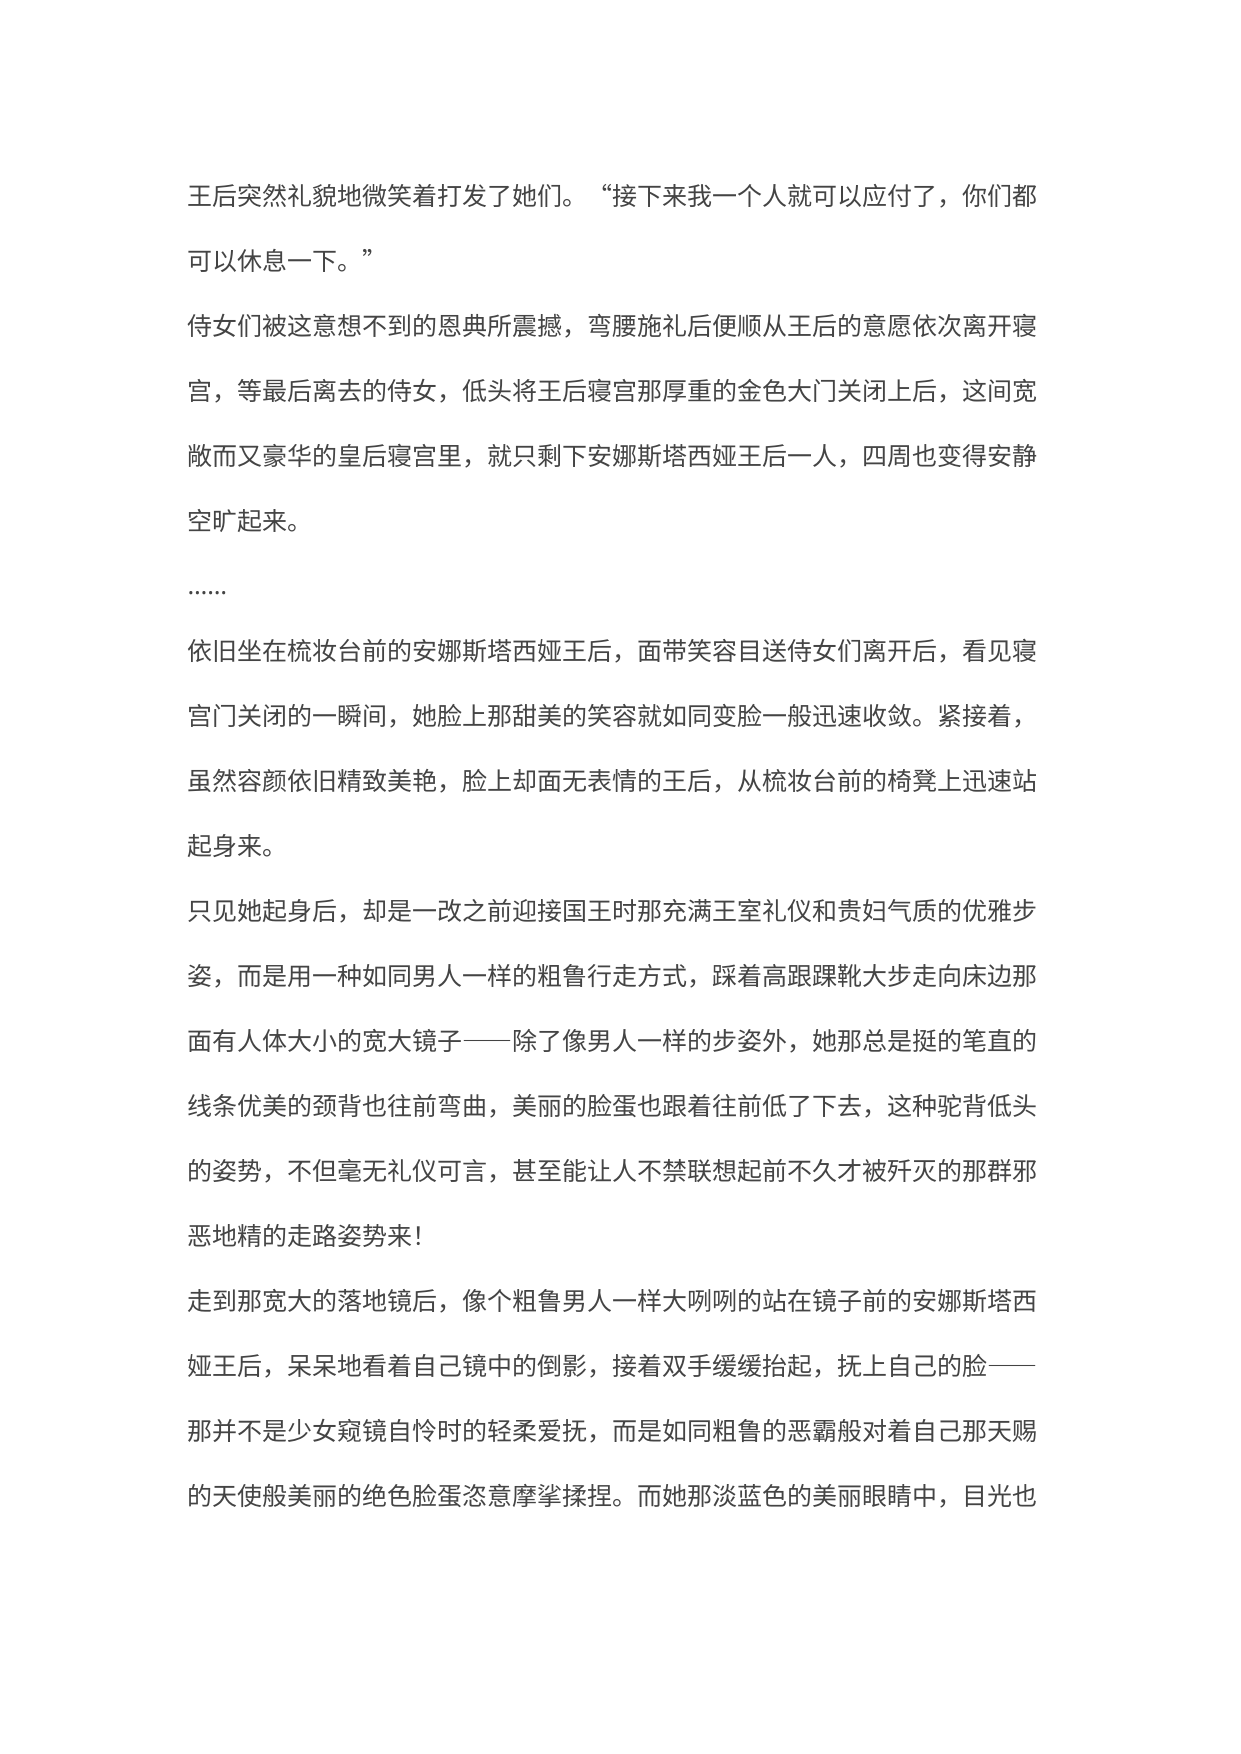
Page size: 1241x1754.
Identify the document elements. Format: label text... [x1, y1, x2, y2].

text 依旧坐在梳妆台前的安娜斯塔西娅王后，面带笑容目送侍女们离开后，看见寝宫门关闭的一瞬间，她脸上那甜美的笑容就如同变脸一般迅速收敛。紧接着，虽然容颜依旧精致美艳，脸上却面无表情的王后，从梳妆台前的椅凳上迅速站起身来。 [187, 617, 1053, 877]
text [187, 162, 1053, 292]
text 侍女们被这意想不到的恩典所震撼，弯腰施礼后便顺从王后的意愿依次离开寝宫，等最后离去的侍女，低头将王后寝宫那厚重的金色大门关闭上后，这间宽敞而又豪华的皇后寝宫里，就只剩下安娜斯塔西娅王后一人，四周也变得安静空旷起来。 [187, 292, 1053, 552]
text 只见她起身后，却是一改之前迎接国王时那充满王室礼仪和贵妇气质的优雅步姿，而是用一种如同男人一样的粗鲁行走方式，踩着高跟踝靴大步走向床边那面有人体大小的宽大镜子——除了像男人一样的步姿外，她那总是挺的笔直的线条优美的颈背也往前弯曲，美丽的脸蛋也跟着往前低了下去，这种驼背低头的姿势，不但毫无礼仪可言，甚至能让人不禁联想起前不久才被歼灭的那群邪恶地精的走路姿势来！ [187, 877, 1053, 1267]
text …… [187, 552, 1053, 617]
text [187, 1267, 1053, 1527]
